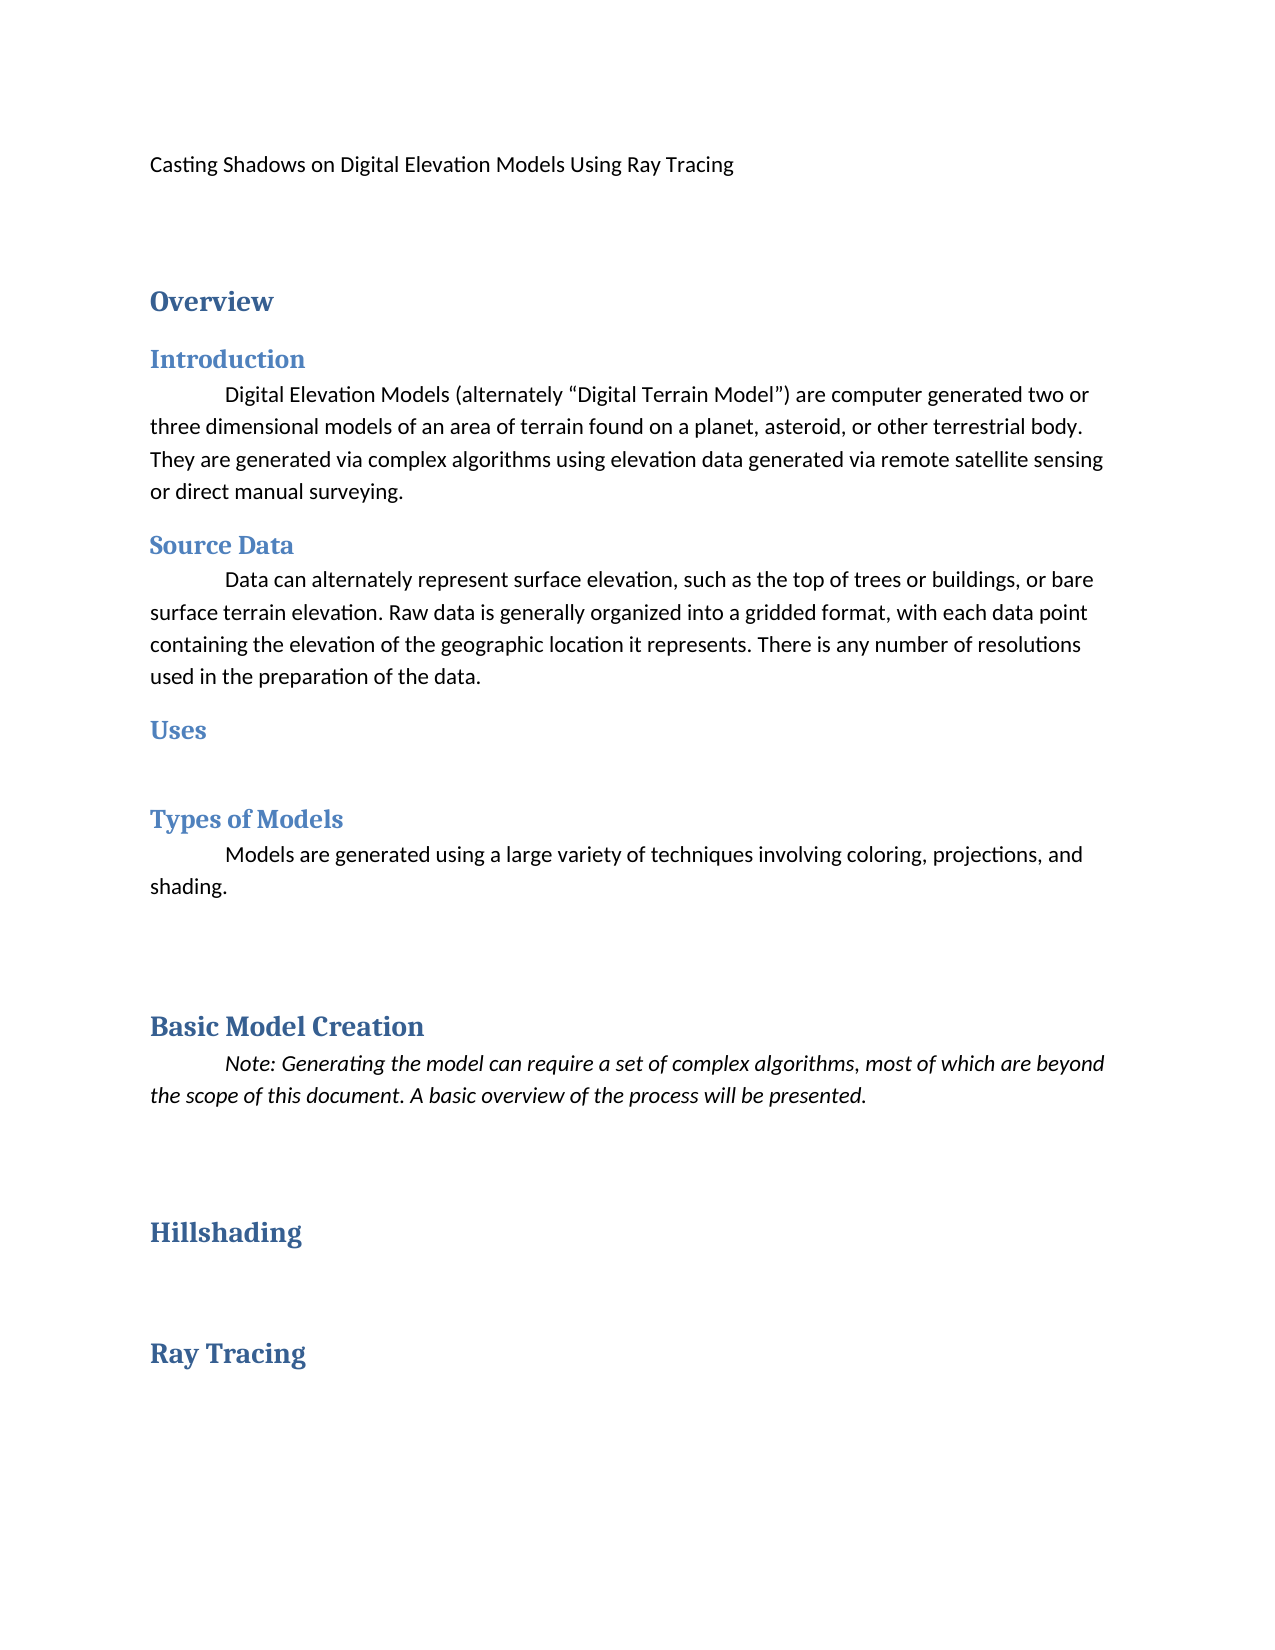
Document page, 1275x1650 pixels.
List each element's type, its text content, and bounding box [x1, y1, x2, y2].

text Note: Generating the model can require a set of complex algorithms, most of which are beyond the scope of this document. A basic overview of the process will be presented. [150, 1049, 1125, 1109]
subtitle Ray Tracing [150, 1337, 1125, 1371]
text Models are generated using a large variety of techniques involving coloring, projections, and shading. [150, 840, 1125, 900]
text Data can alternately represent surface elevation, such as the top of trees or buildings, or bare surface terrain elevation. Raw data is generally organized into a gridded format, with each data point containing the elevation of the geographic location it represents. There is any number of resolutions used in the preparation of the data. [150, 566, 1125, 690]
subtitle Types of Models [150, 804, 1125, 835]
subtitle Overview [150, 285, 1125, 319]
subtitle Introduction [150, 344, 1125, 376]
subtitle Source Data [150, 530, 1125, 561]
subtitle Basic Model Creation [150, 1011, 1125, 1044]
text Casting Shadows on Digital Elevation Models Using Ray Tracing [150, 150, 1125, 178]
subtitle Uses [150, 715, 1125, 746]
subtitle Hillshading [150, 1217, 1125, 1250]
text Digital Elevation Models (alternately “Digital Terrain Model”) are computer generated two or three dimensional models of an area of terrain found on a planet, asteroid, or other terrestrial body. They are generated via complex algorithms using elevation data generated via remote satellite sensing or direct manual surveying. [150, 380, 1125, 505]
